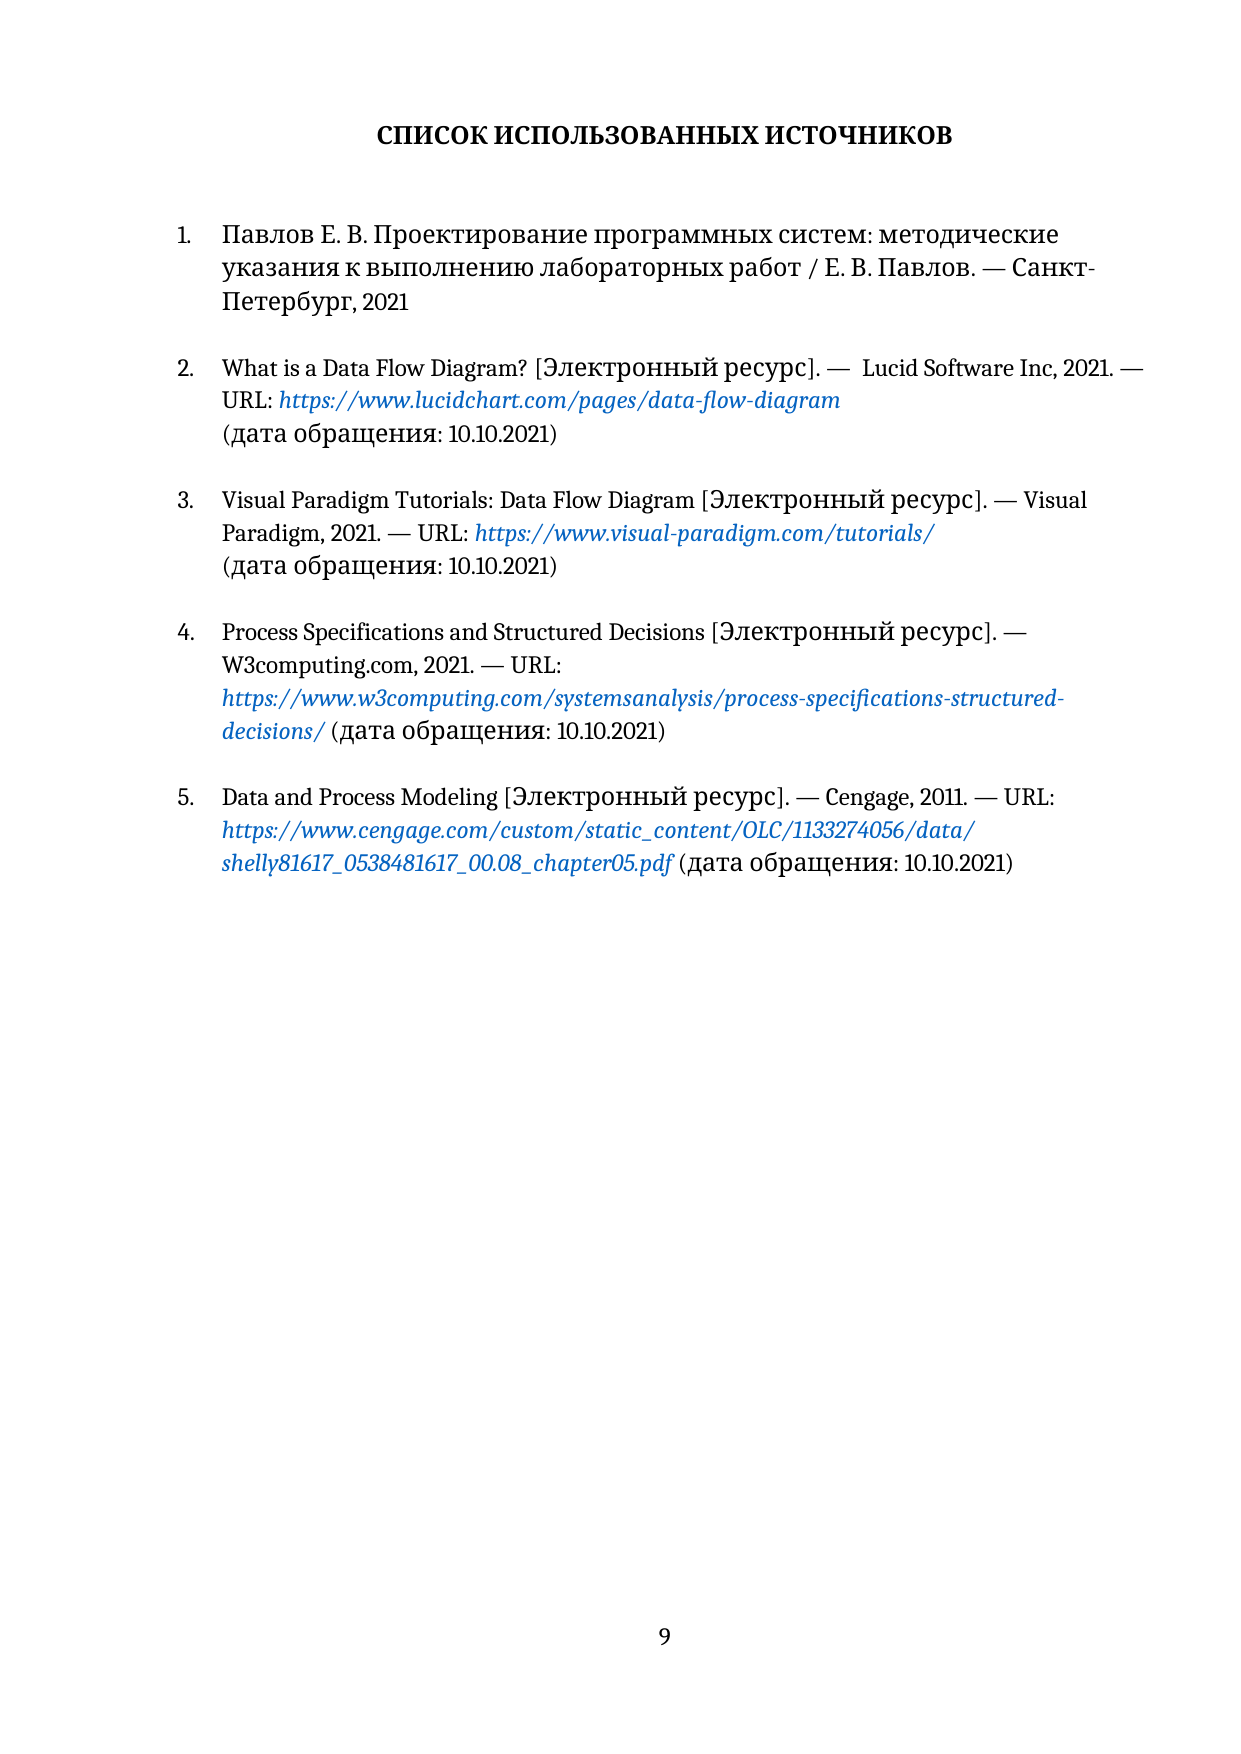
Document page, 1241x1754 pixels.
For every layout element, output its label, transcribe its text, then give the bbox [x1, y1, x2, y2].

list Павлов Е. В. Проектирование программных систем: методические указания к выполнению лабораторных работ / Е. В. Павлов. — Санкт-Петербург, 2021 [177, 221, 1152, 316]
list Data and Process Modeling [Электронный ресурс]. — Cengage, 2011. — URL: https://www.cengage.com/custom/static_content/OLC/1133274056/data/shelly81617_0538481617_00.08_chapter05.pdf (дата обращения: 10.10.2021) [177, 783, 1152, 877]
list What is a Data Flow Diagram? [Электронный ресурс]. — Lucid Software Inc, 2021. — URL: https://www.lucidchart.com/pages/data-flow-diagram (дата обращения: 10.10.2021) [177, 353, 1152, 448]
list Process Specifications and Structured Decisions [Электронный ресурс]. — W3computing.com, 2021. — URL: https://www.w3computing.com/systemsanalysis/process-specifications-structured-decisions/ (дата обращения: 10.10.2021) [177, 618, 1152, 745]
list СПИСОК ИСПОЛЬЗОВАННЫХ ИСТОЧНИКОВ [177, 122, 1152, 151]
list Visual Paradigm Tutorials: Data Flow Diagram [Электронный ресурс]. — Visual Paradigm, 2021. — URL: https://www.visual-paradigm.com/tutorials/ (дата обращения: 10.10.2021) [177, 486, 1152, 580]
